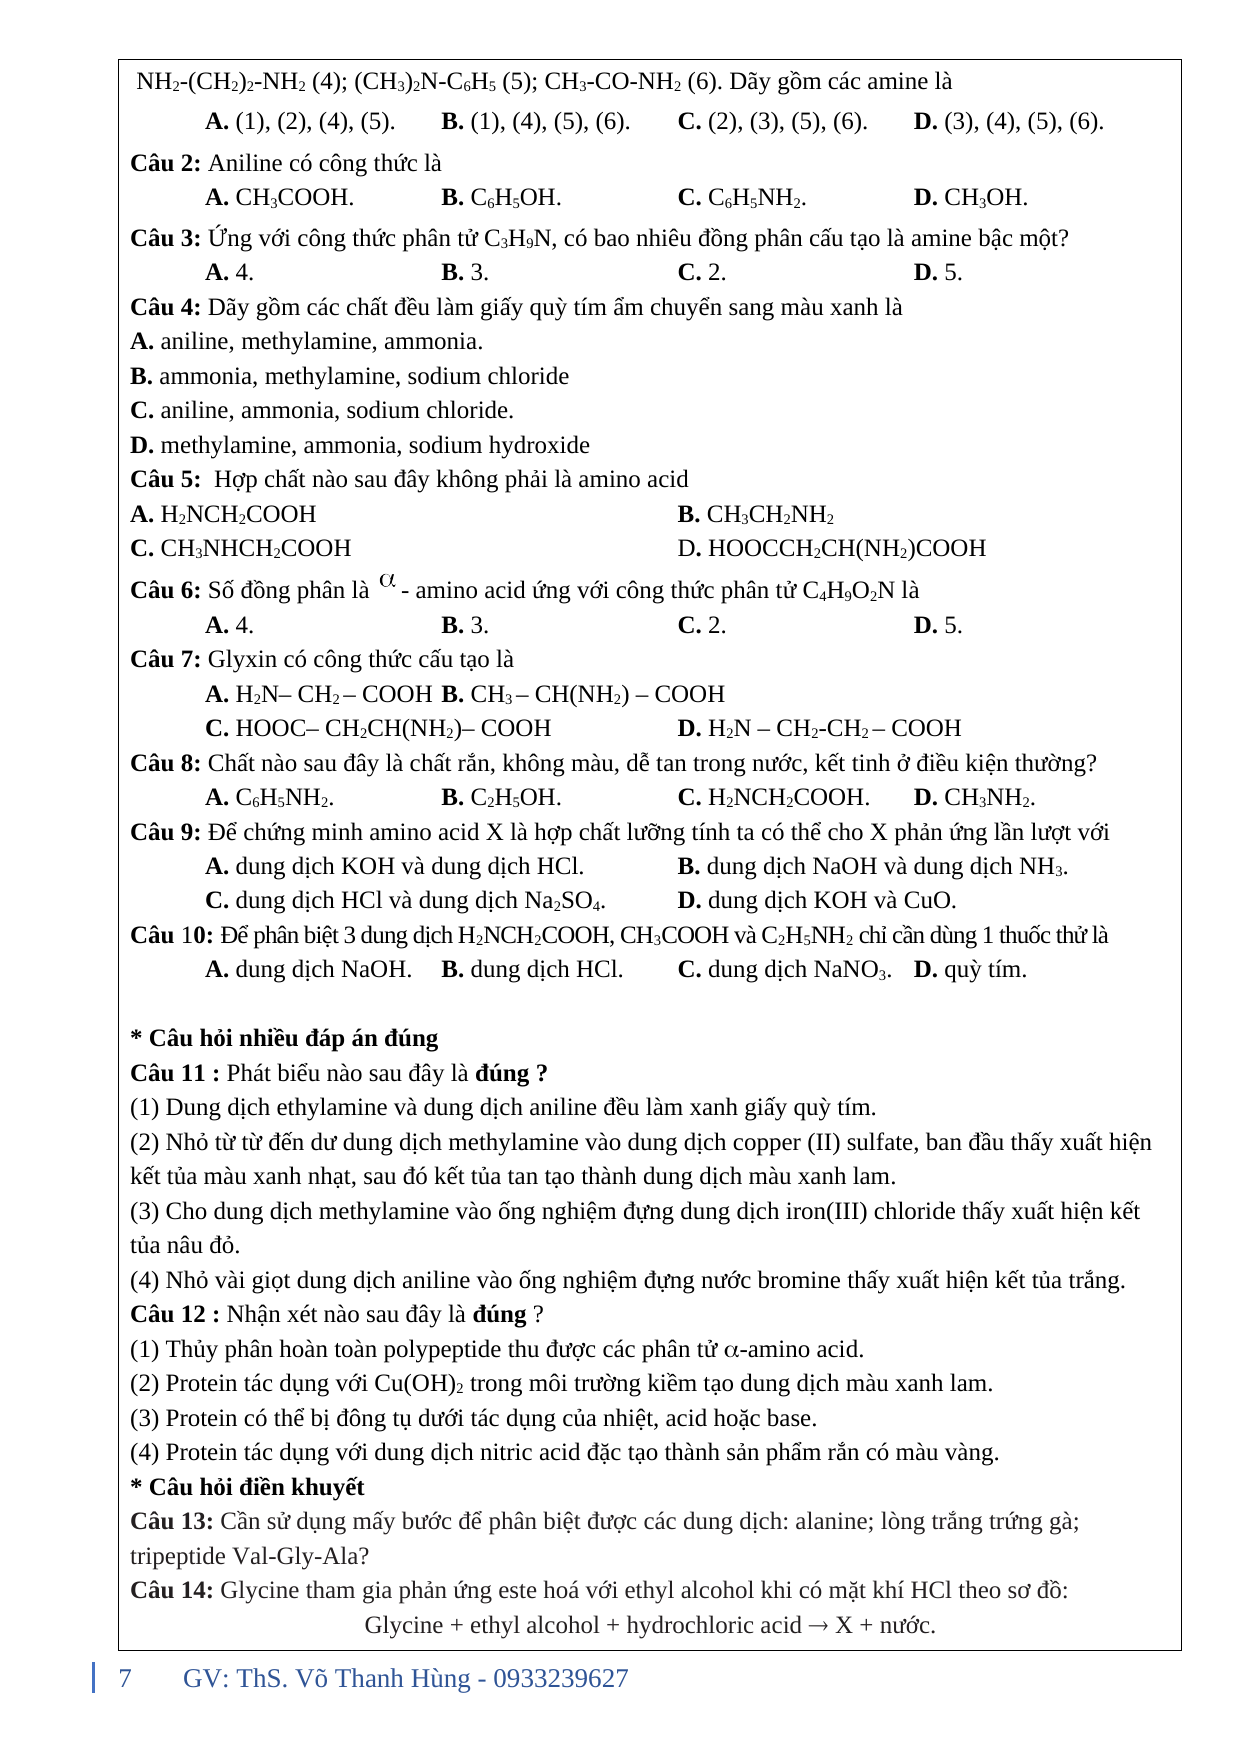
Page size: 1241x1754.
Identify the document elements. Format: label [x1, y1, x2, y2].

table_cell [119, 60, 1181, 1649]
